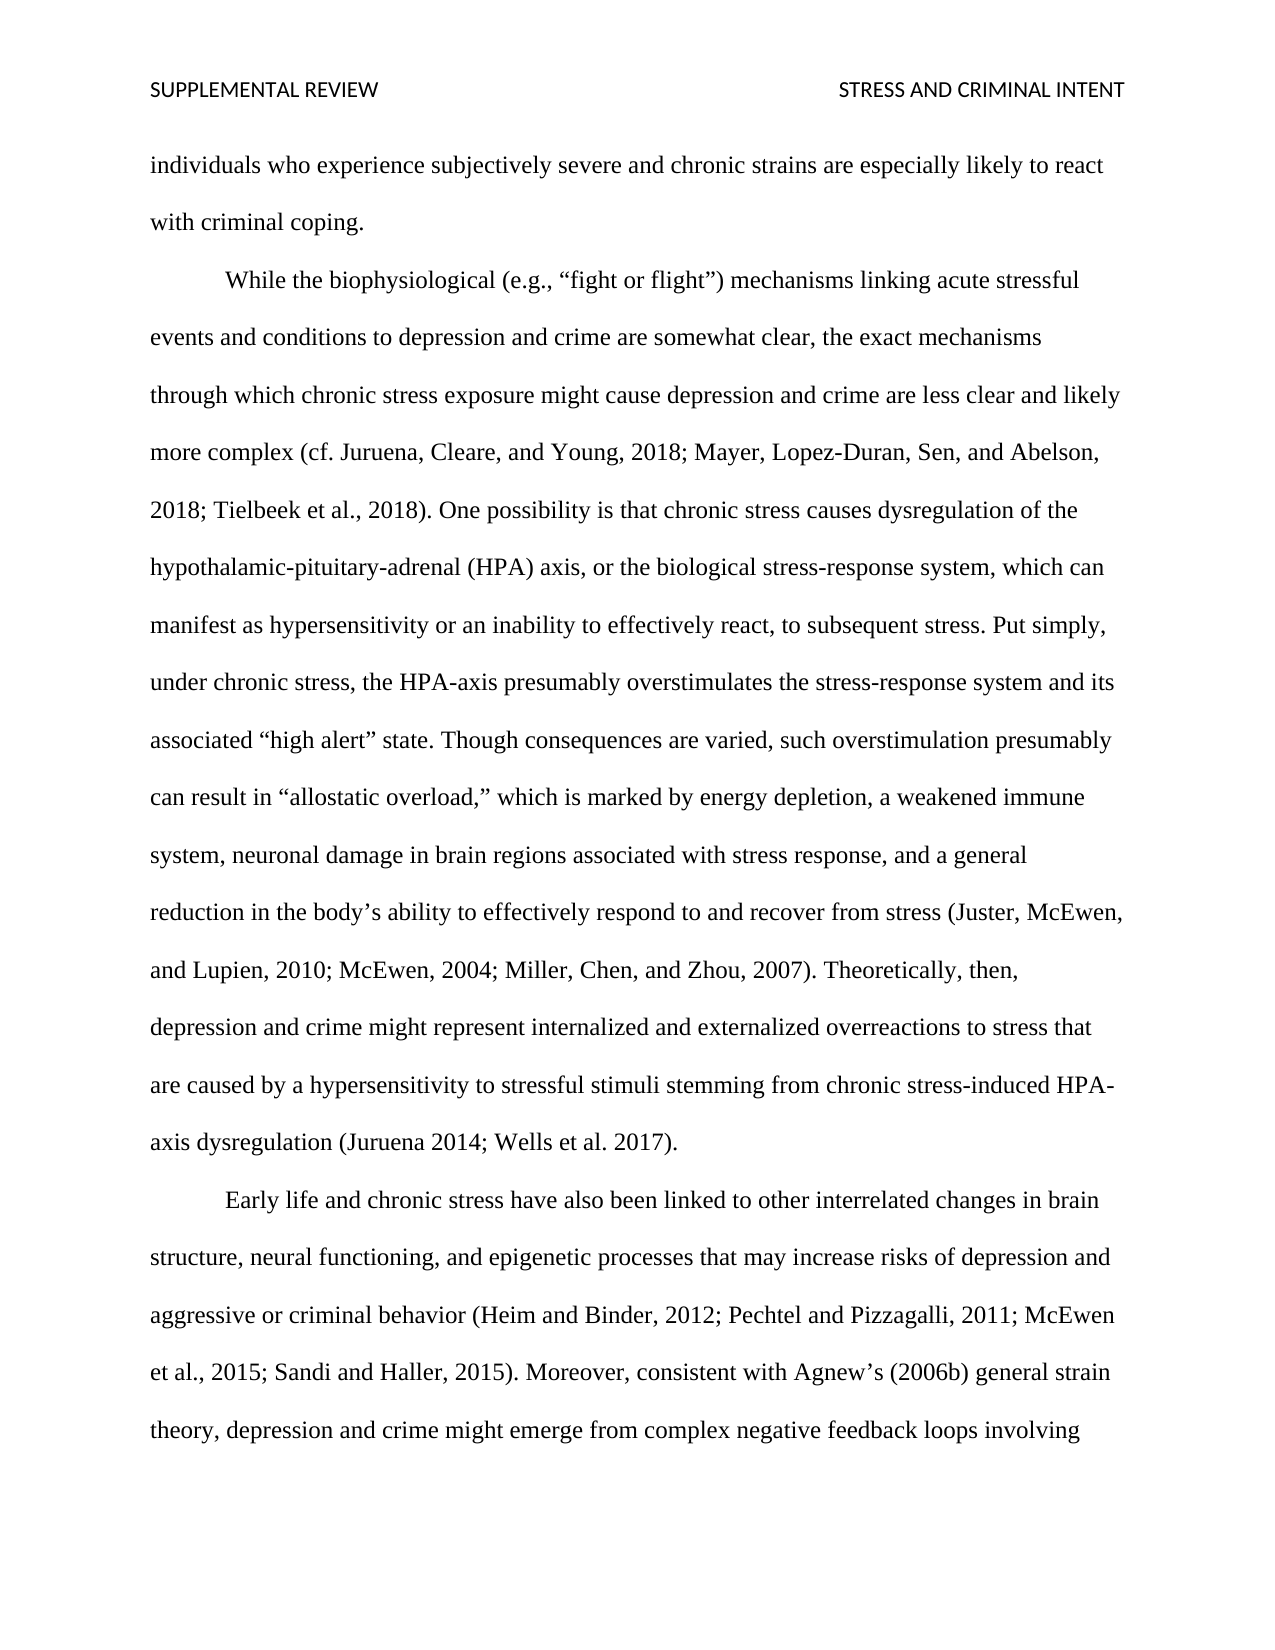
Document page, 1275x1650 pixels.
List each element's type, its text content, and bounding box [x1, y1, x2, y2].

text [150, 1185, 1125, 1444]
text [150, 150, 1125, 236]
text While the biophysiological (e.g., “fight or flight”) mechanisms linking acute stressful events and conditions to depression and crime are somewhat clear, the exact mechanisms through which chronic stress exposure might cause depression and crime are less clear and likely more complex (cf. Juruena, Cleare, and Young, 2018; Mayer, Lopez-Duran, Sen, and Abelson, 2018; Tielbeek et al., 2018). One possibility is that chronic stress causes dysregulation of the hypothalamic-pituitary-adrenal (HPA) axis, or the biological stress-response system, which can manifest as hypersensitivity or an inability to effectively react, to subsequent stress. Put simply, under chronic stress, the HPA-axis presumably overstimulates the stress-response system and its associated “high alert” state. Though consequences are varied, such overstimulation presumably can result in “allostatic overload,” which is marked by energy depletion, a weakened immune system, neuronal damage in brain regions associated with stress response, and a general reduction in the body’s ability to effectively respond to and recover from stress (Juster, McEwen, and Lupien, 2010; McEwen, 2004; Miller, Chen, and Zhou, 2007). Theoretically, then, depression and crime might represent internalized and externalized overreactions to stress that are caused by a hypersensitivity to stressful stimuli stemming from chronic stress-induced HPA-axis dysregulation (Juruena 2014; Wells et al. 2017). [150, 265, 1125, 1156]
